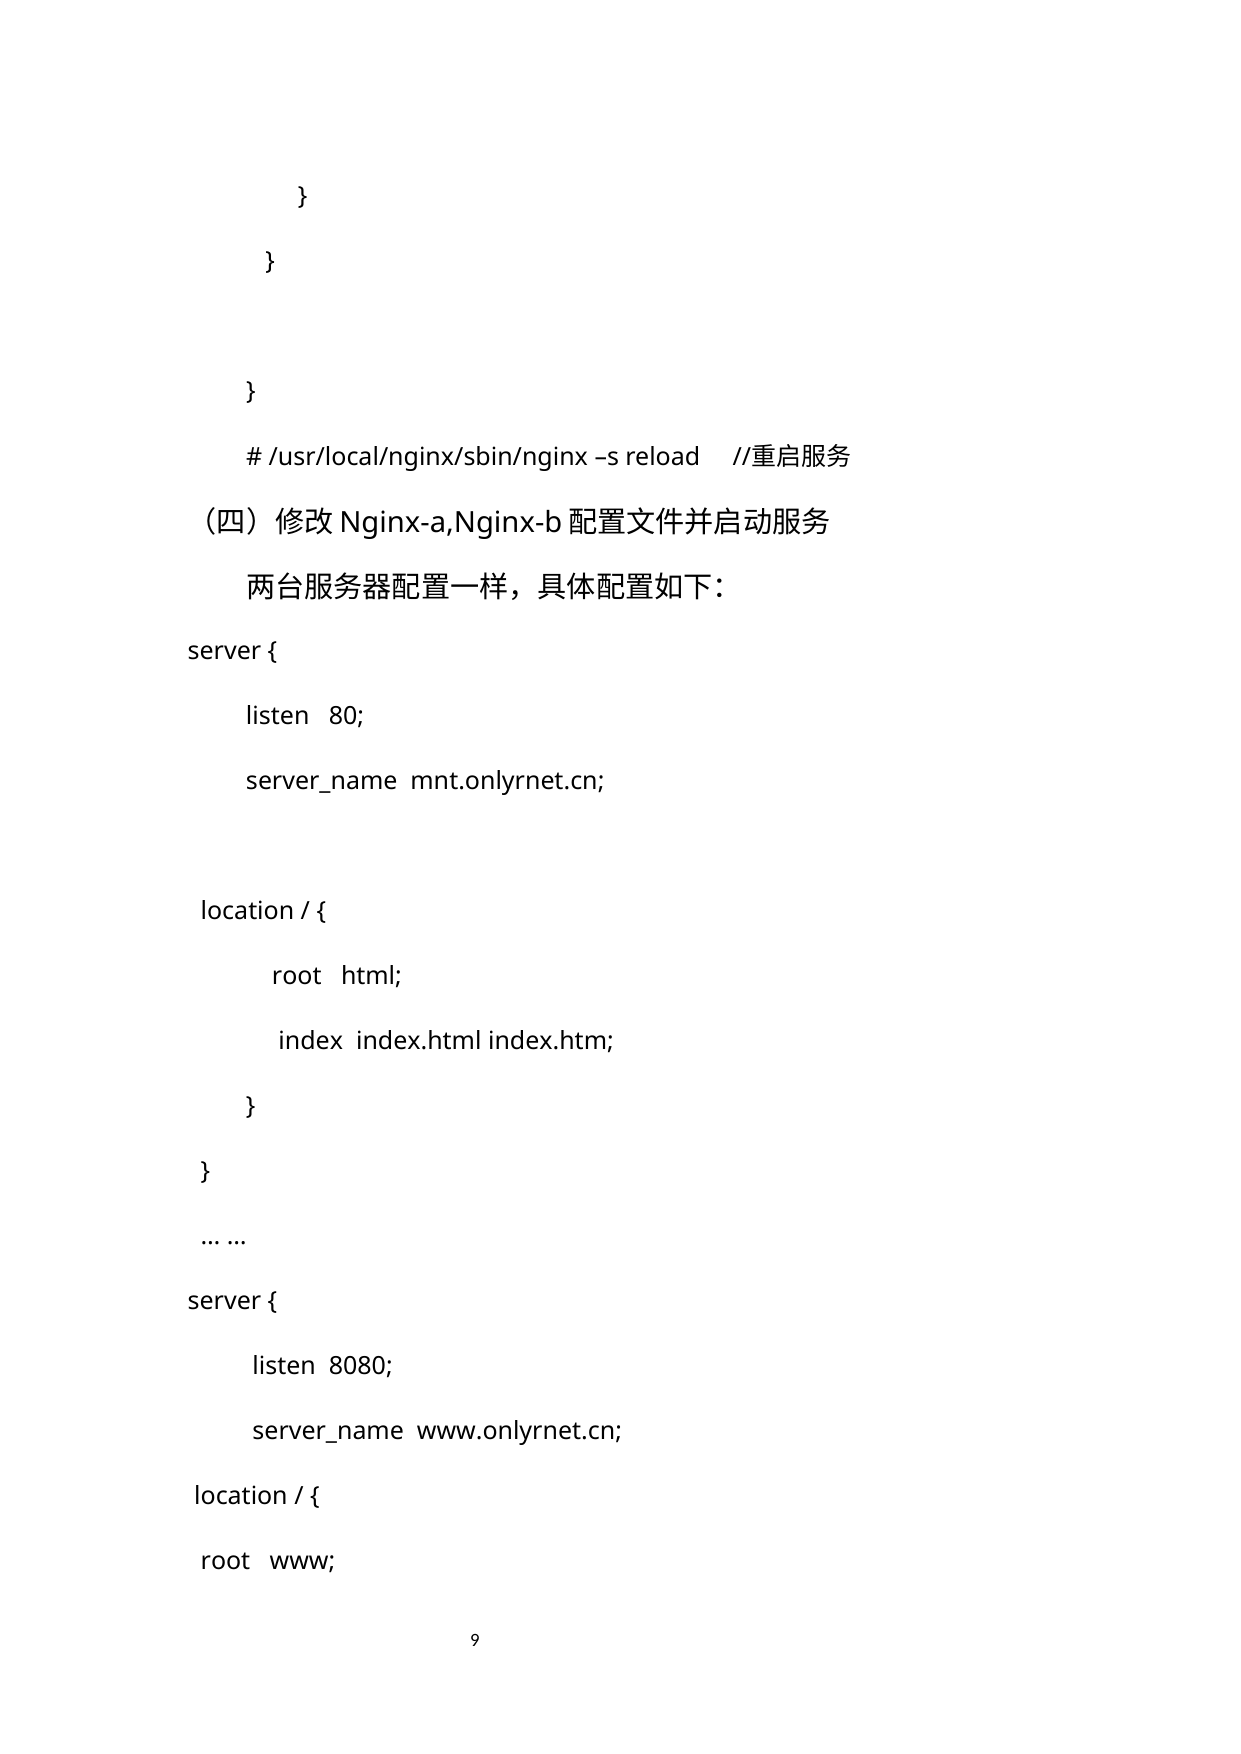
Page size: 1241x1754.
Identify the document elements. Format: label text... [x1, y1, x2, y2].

text … … [187, 1202, 1053, 1267]
list } [187, 227, 1053, 292]
text } [187, 1072, 1053, 1137]
list } [187, 162, 1053, 227]
text location / { [187, 877, 1053, 942]
list 两台服务器配置一样，具体配置如下： [187, 552, 1053, 617]
text root html; [187, 942, 1053, 1007]
text } [187, 1137, 1053, 1202]
text location / { [187, 1462, 1053, 1527]
text server { [187, 617, 1053, 682]
list } [187, 357, 1053, 422]
list 修改Nginx-a,Nginx-b配置文件并启动服务 [187, 487, 1053, 552]
text index index.html index.htm; [187, 1007, 1053, 1072]
text server { [187, 1267, 1053, 1332]
list # /usr/local/nginx/sbin/nginx –s reload //重启服务 [187, 422, 1053, 487]
text server_name mnt.onlyrnet.cn; [187, 747, 1053, 812]
text listen 8080; [187, 1332, 1053, 1397]
text root www; [187, 1527, 1053, 1592]
text server_name www.onlyrnet.cn; [187, 1397, 1053, 1462]
text listen 80; [187, 682, 1053, 747]
